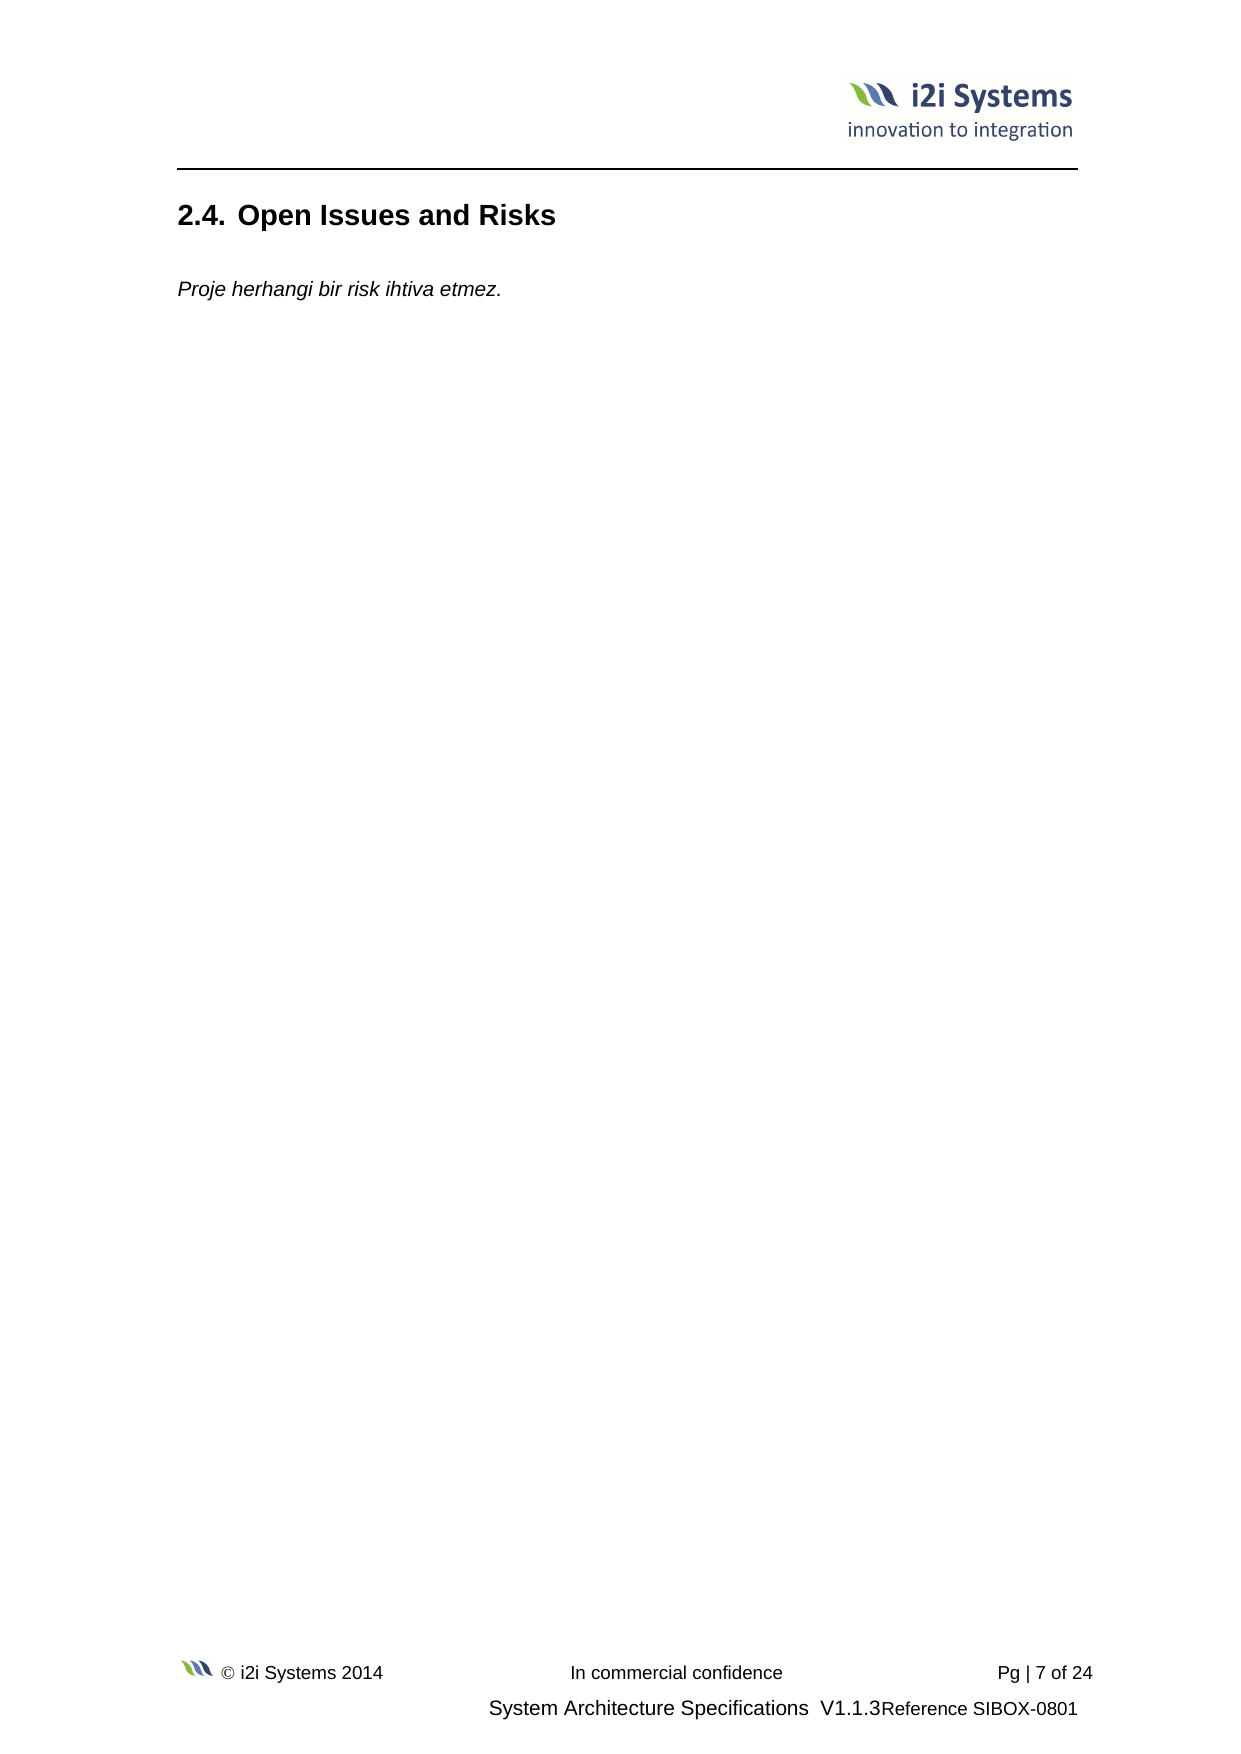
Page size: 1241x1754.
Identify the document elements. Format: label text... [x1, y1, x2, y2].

picture [841, 73, 1078, 145]
subtitle Open Issues and Risks [177, 198, 1078, 232]
picture [177, 1656, 215, 1679]
text Proje herhangi bir risk ihtiva etmez. [177, 277, 1078, 301]
